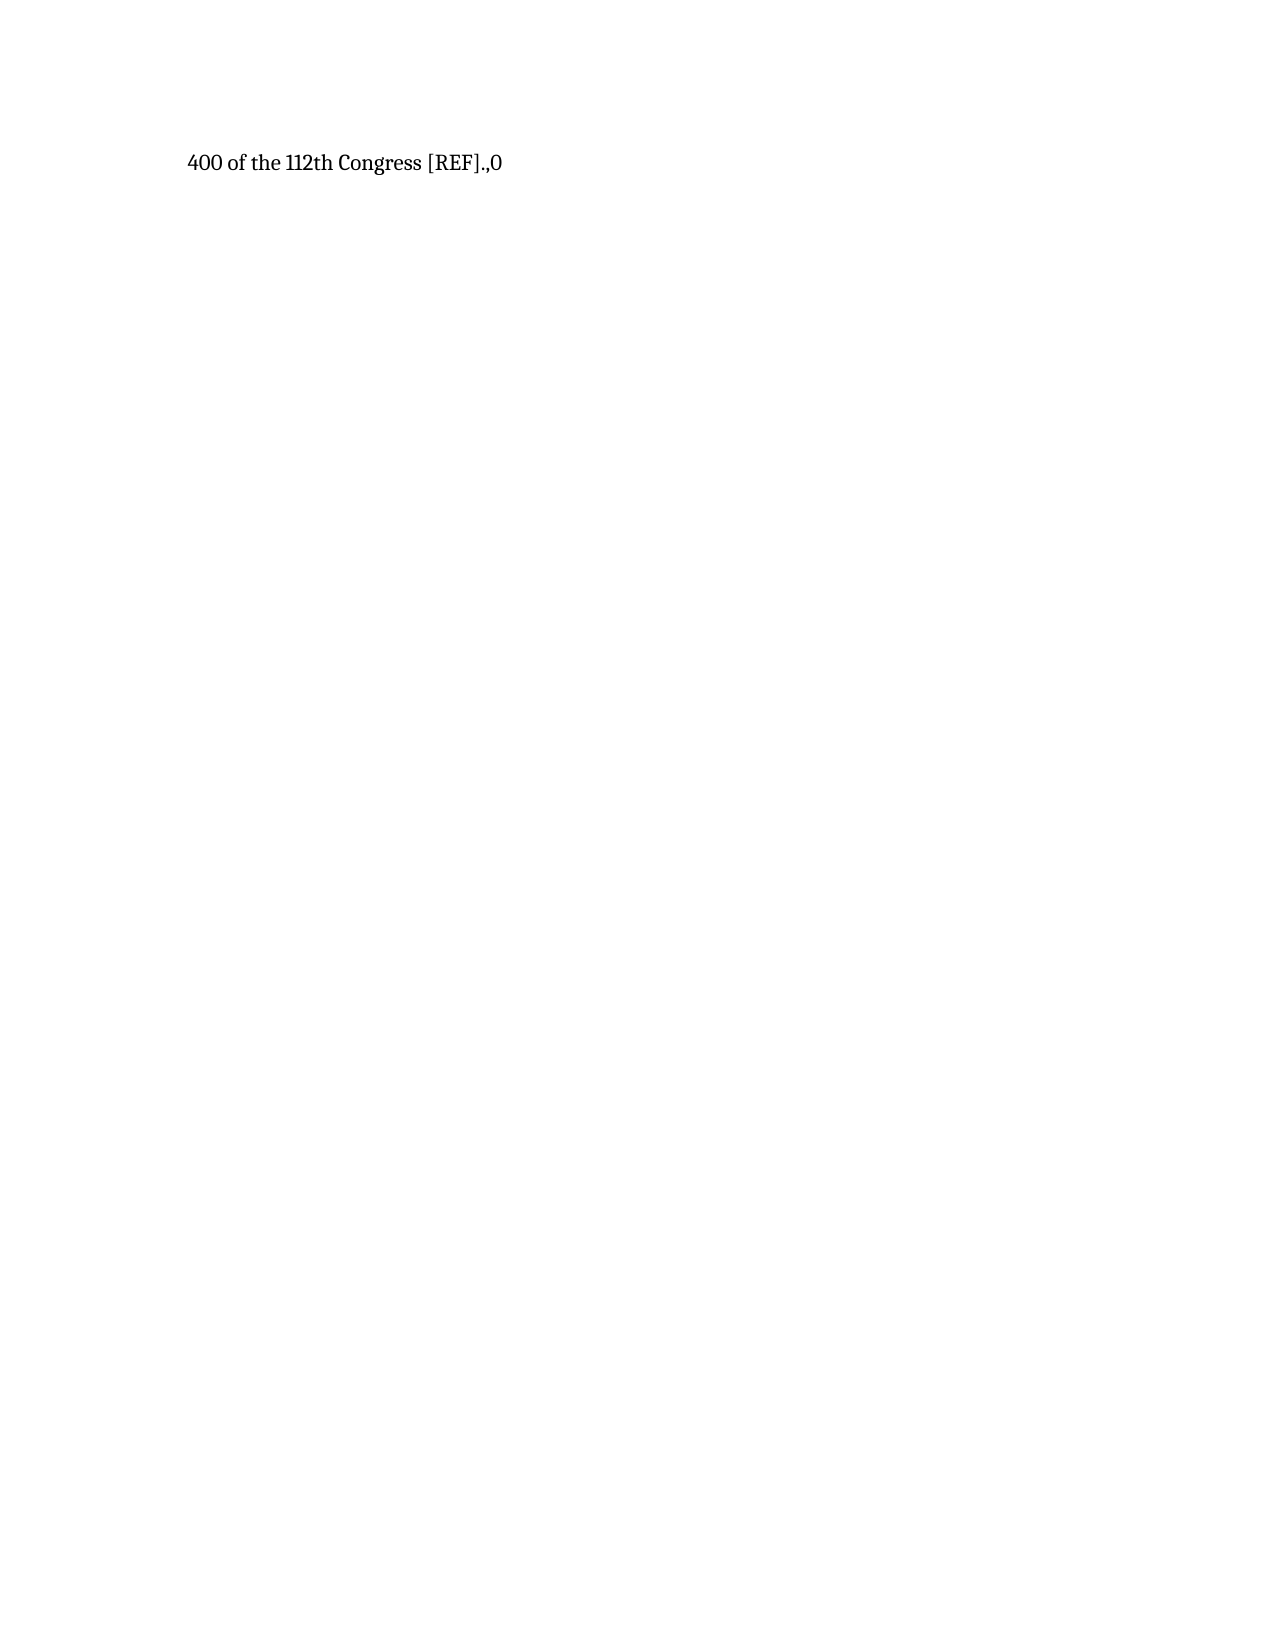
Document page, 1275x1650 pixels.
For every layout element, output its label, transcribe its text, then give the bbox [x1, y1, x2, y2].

text 400 of the 112th Congress [REF].,0 [187, 150, 1087, 176]
